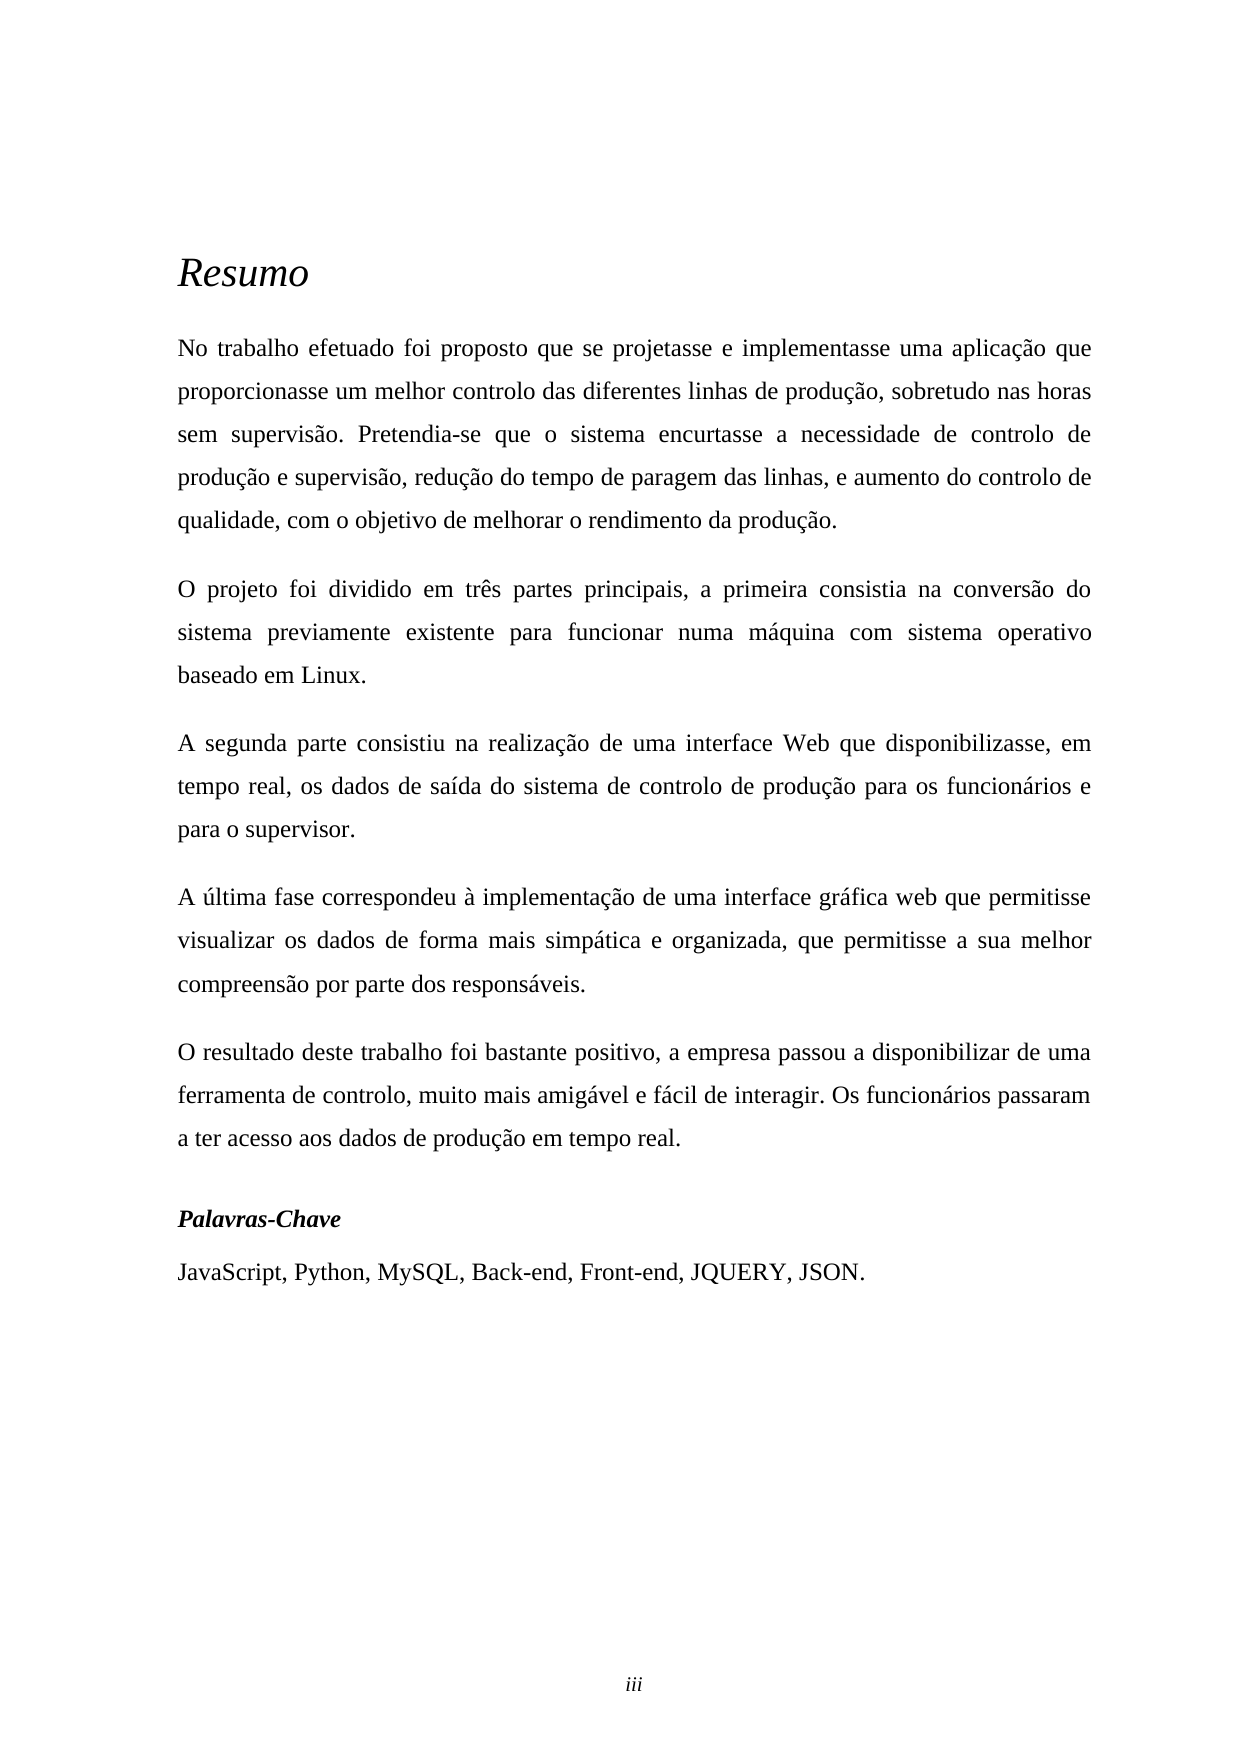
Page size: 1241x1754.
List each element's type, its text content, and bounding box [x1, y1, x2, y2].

text A última fase correspondeu à implementação de uma interface gráfica web que permitisse visualizar os dados de forma mais simpática e organizada, que permitisse a sua melhor compreensão por parte dos responsáveis. [177, 882, 1092, 997]
text O resultado deste trabalho foi bastante positivo, a empresa passou a disponibilizar de uma ferramenta de controlo, muito mais amigável e fácil de interagir. Os funcionários passaram a ter acesso aos dados de produção em tempo real. [177, 1037, 1092, 1152]
text Resumo [177, 248, 1092, 296]
text A segunda parte consistiu na realização de uma interface Web que disponibilizasse, em tempo real, os dados de saída do sistema de controlo de produção para os funcionários e para o supervisor. [177, 728, 1092, 843]
text JavaScript, Python, MySQL, Back-end, Front-end, JQUERY, JSON. [177, 1257, 1092, 1286]
text Palavras-Chave [177, 1204, 1092, 1232]
text O projeto foi dividido em três partes principais, a primeira consistia na conversão do sistema previamente existente para funcionar numa máquina com sistema operativo baseado em Linux. [177, 574, 1092, 689]
text No trabalho efetuado foi proposto que se projetasse e implementasse uma aplicação que proporcionasse um melhor controlo das diferentes linhas de produção, sobretudo nas horas sem supervisão. Pretendia-se que o sistema encurtasse a necessidade de controlo de produção e supervisão, redução do tempo de paragem das linhas, e aumento do controlo de qualidade, com o objetivo de melhorar o rendimento da produção. [177, 333, 1092, 534]
